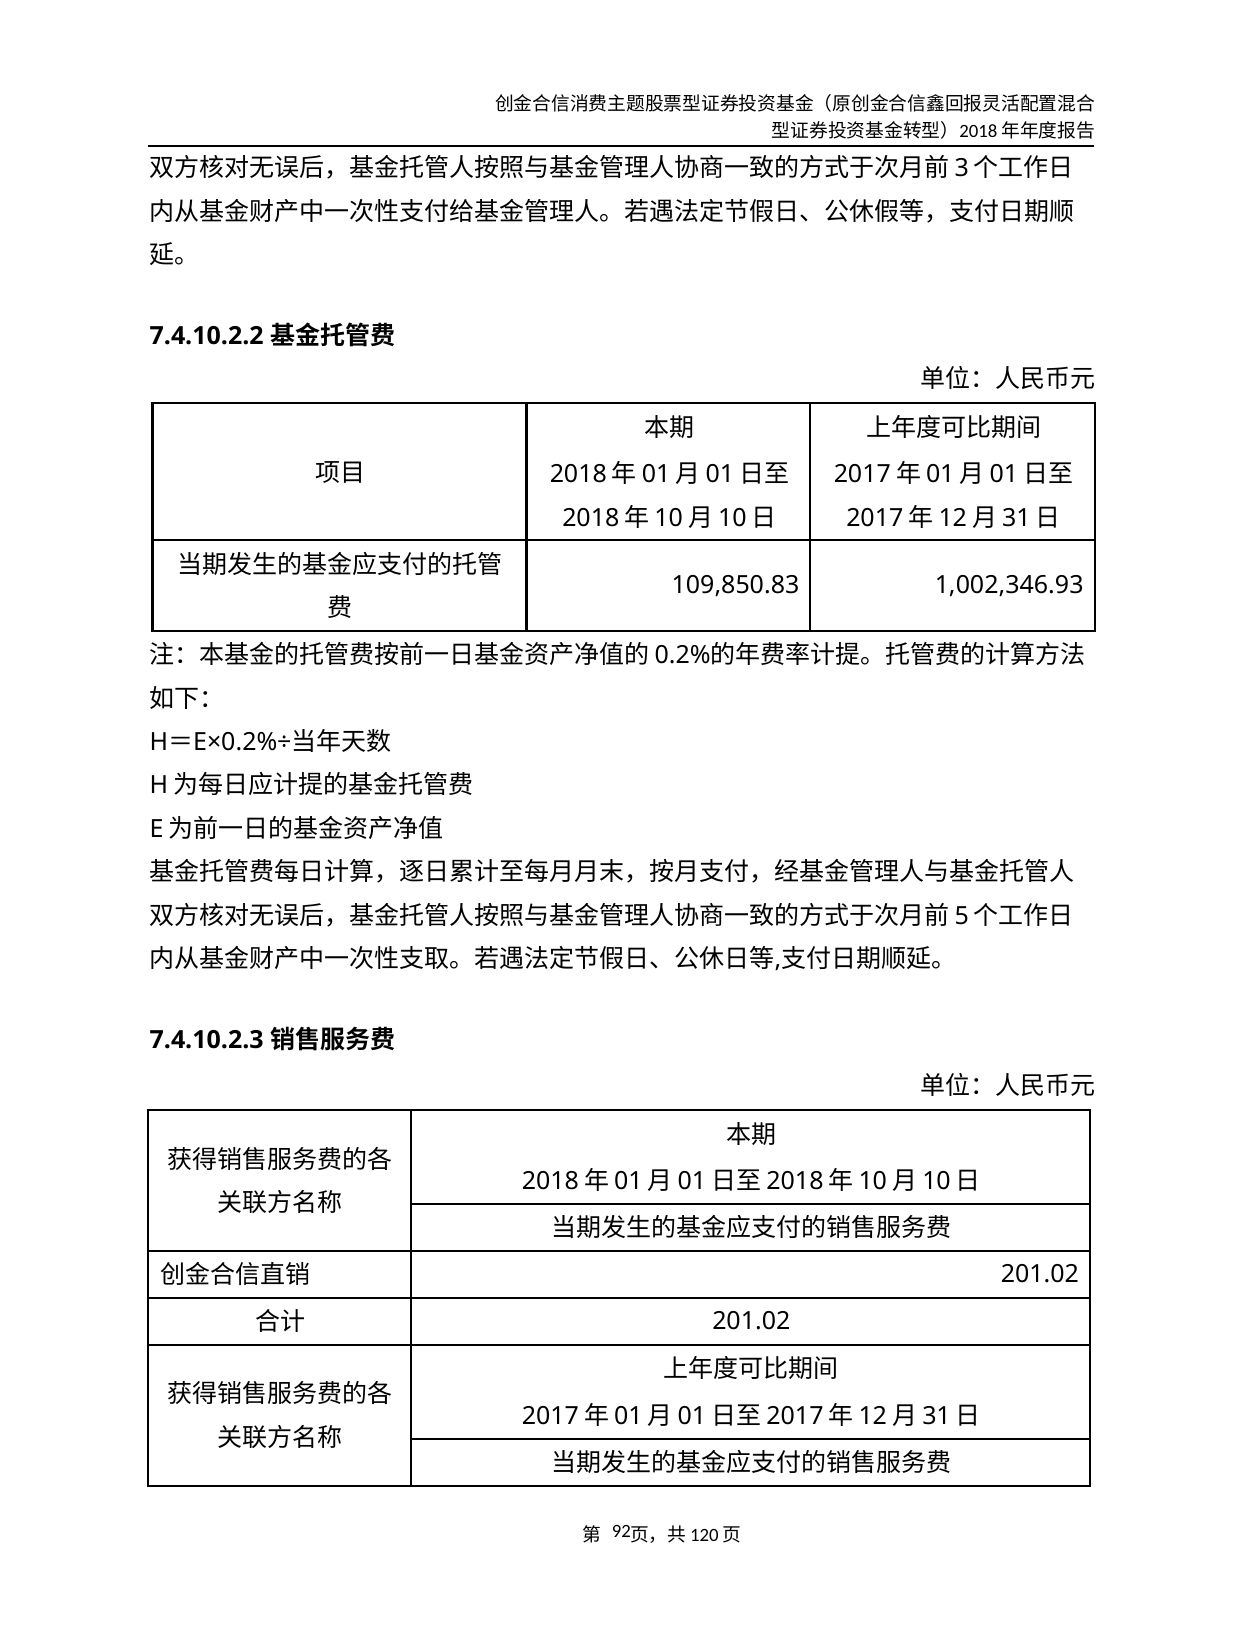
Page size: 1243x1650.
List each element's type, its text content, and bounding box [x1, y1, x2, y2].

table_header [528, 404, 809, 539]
text 单位：人民币元 [149, 1066, 1094, 1102]
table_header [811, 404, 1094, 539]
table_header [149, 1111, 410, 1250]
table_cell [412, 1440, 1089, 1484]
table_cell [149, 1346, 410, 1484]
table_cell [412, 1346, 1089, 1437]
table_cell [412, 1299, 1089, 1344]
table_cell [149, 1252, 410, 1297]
text 7.4.10.2.3 销售服务费 [149, 1019, 1094, 1055]
text 单位：人民币元 [148, 358, 1094, 395]
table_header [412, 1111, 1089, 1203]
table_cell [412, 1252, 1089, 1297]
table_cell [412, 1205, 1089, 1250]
text 7.4.10.2.2 基金托管费 [149, 315, 1094, 351]
text 注：本基金的托管费按前一日基金资产净值的0.2%的年费率计提。托管费的计算方法如下： H＝E×0.2%÷当年天数 H为每日应计提的基金托管费 E为前一日的基金资产净值 基金托管费每日计算，逐日累计至每月月末，按月支付，经基金管理人与基金托管人双方核对无误后，基金托管人按照与基金管理人协商一致的方式于次月前5个工作日内从基金财产中一次性支取。若遇法定节假日、公休日等,支付日期顺延。 [149, 634, 1094, 975]
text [149, 148, 1094, 271]
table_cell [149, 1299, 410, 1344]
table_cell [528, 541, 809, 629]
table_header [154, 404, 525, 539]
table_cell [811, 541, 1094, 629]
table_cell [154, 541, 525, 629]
